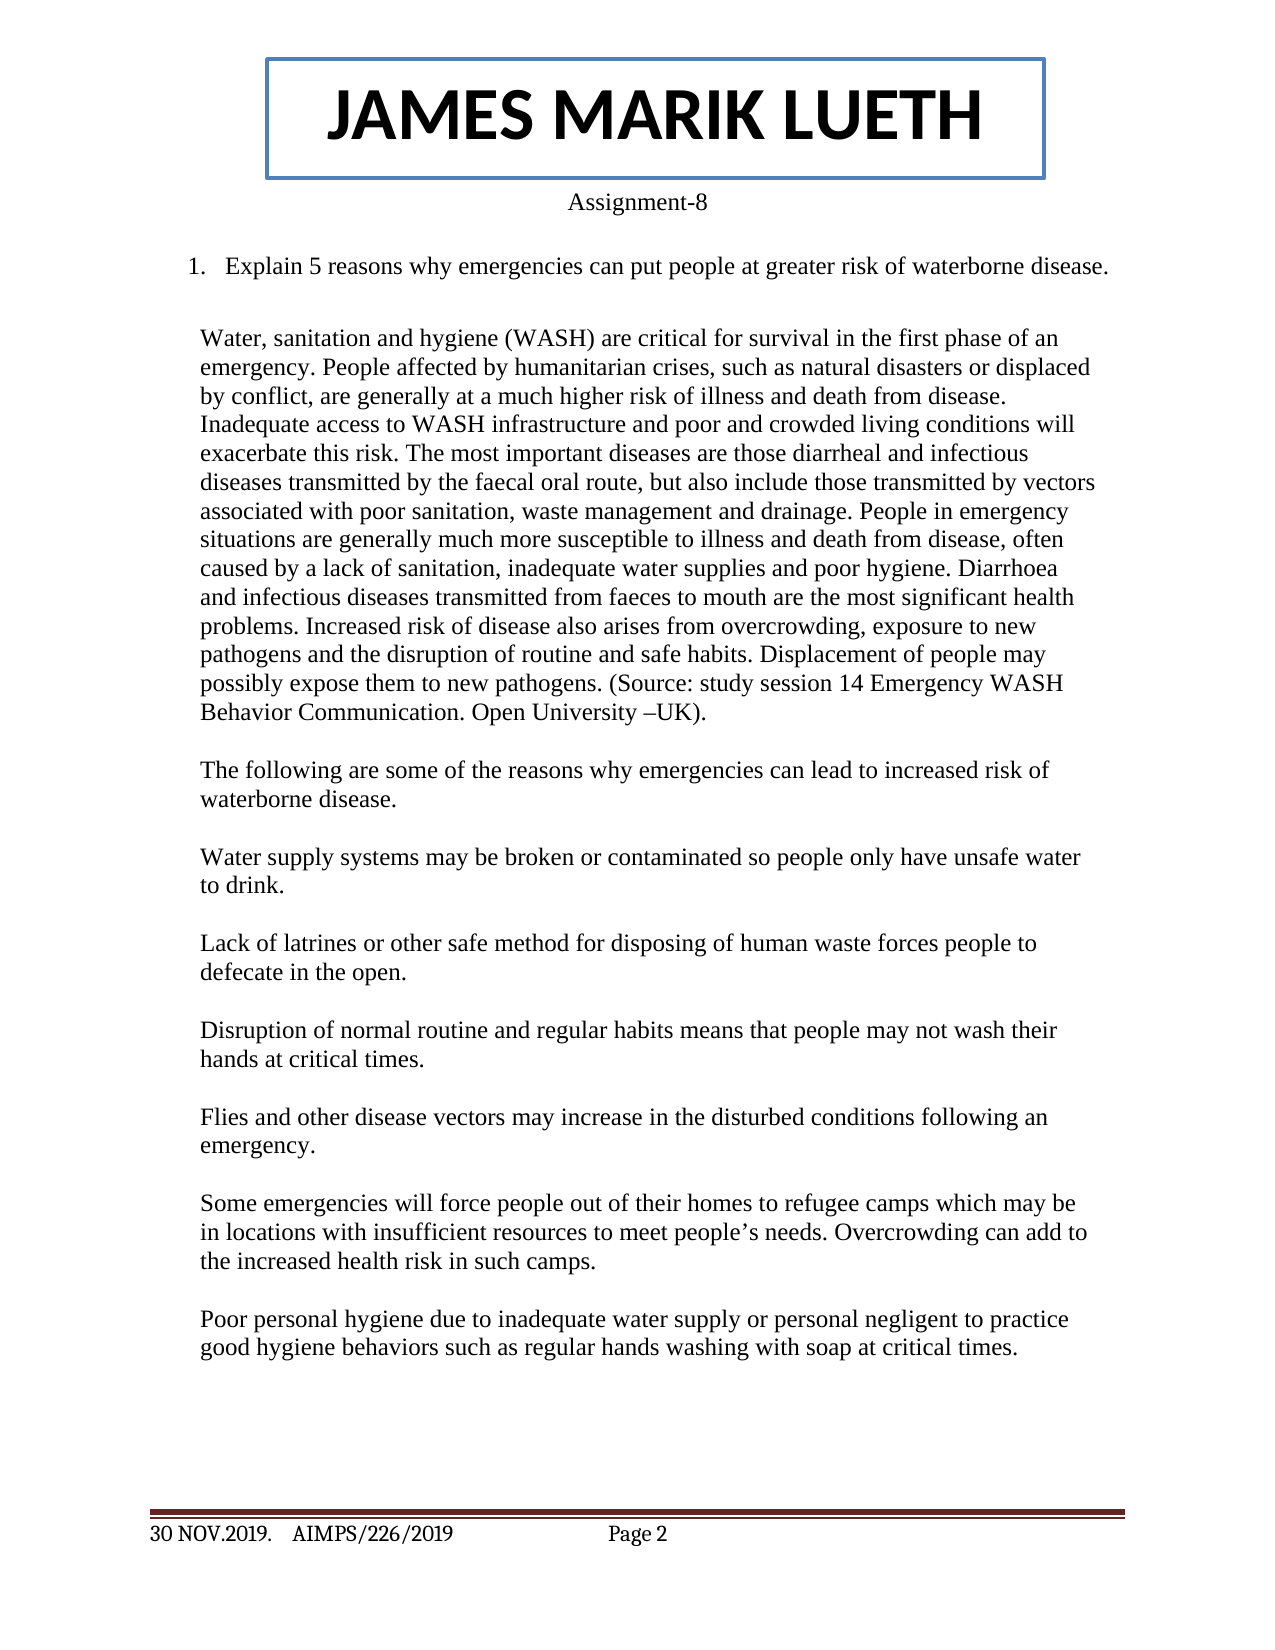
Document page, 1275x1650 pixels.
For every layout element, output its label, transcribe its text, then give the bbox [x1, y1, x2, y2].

text Assignment-8 [150, 187, 1125, 216]
list Explain 5 reasons why emergencies can put people at greater risk of waterborne disease. [187, 251, 1125, 280]
text Lack of latrines or other safe method for disposing of human waste forces people to defecate in the open. [200, 928, 1100, 986]
text Water, sanitation and hygiene (WASH) are critical for survival in the first phase of an emergency. People affected by humanitarian crises, such as natural disasters or displaced by conflict, are generally at a much higher risk of illness and death from disease. Inadequate access to WASH infrastructure and poor and crowded living conditions will exacerbate this risk. The most important diseases are those diarrheal and infectious diseases transmitted by the faecal oral route, but also include those transmitted by vectors associated with poor sanitation, waste management and drainage. People in emergency situations are generally much more susceptible to illness and death from disease, often caused by a lack of sanitation, inadequate water supplies and poor hygiene. Diarrhoea and infectious diseases transmitted from faeces to mouth are the most significant health problems. Increased risk of disease also arises from overcrowding, exposure to new pathogens and the disruption of routine and safe habits. Displacement of people may possibly expose them to new pathogens. (Source: study session 14 Emergency WASH Behavior Communication. Open University –UK). [200, 323, 1100, 726]
text Flies and other disease vectors may increase in the disturbed conditions following an emergency. [200, 1102, 1100, 1159]
text Water supply systems may be broken or contaminated so people only have unsafe water to drink. [200, 842, 1100, 899]
text Poor personal hygiene due to inadequate water supply or personal negligent to practice good hygiene behaviors such as regular hands washing with soap at critical times. [200, 1304, 1100, 1361]
text Some emergencies will force people out of their homes to refugee camps which may be in locations with insufficient resources to meet people’s needs. Overcrowding can add to the increased health risk in such camps. [200, 1188, 1100, 1274]
text The following are some of the reasons why emergencies can lead to increased risk of waterborne disease. [200, 755, 1100, 812]
text Disruption of normal routine and regular habits means that people may not wash their hands at critical times. [200, 1015, 1100, 1072]
